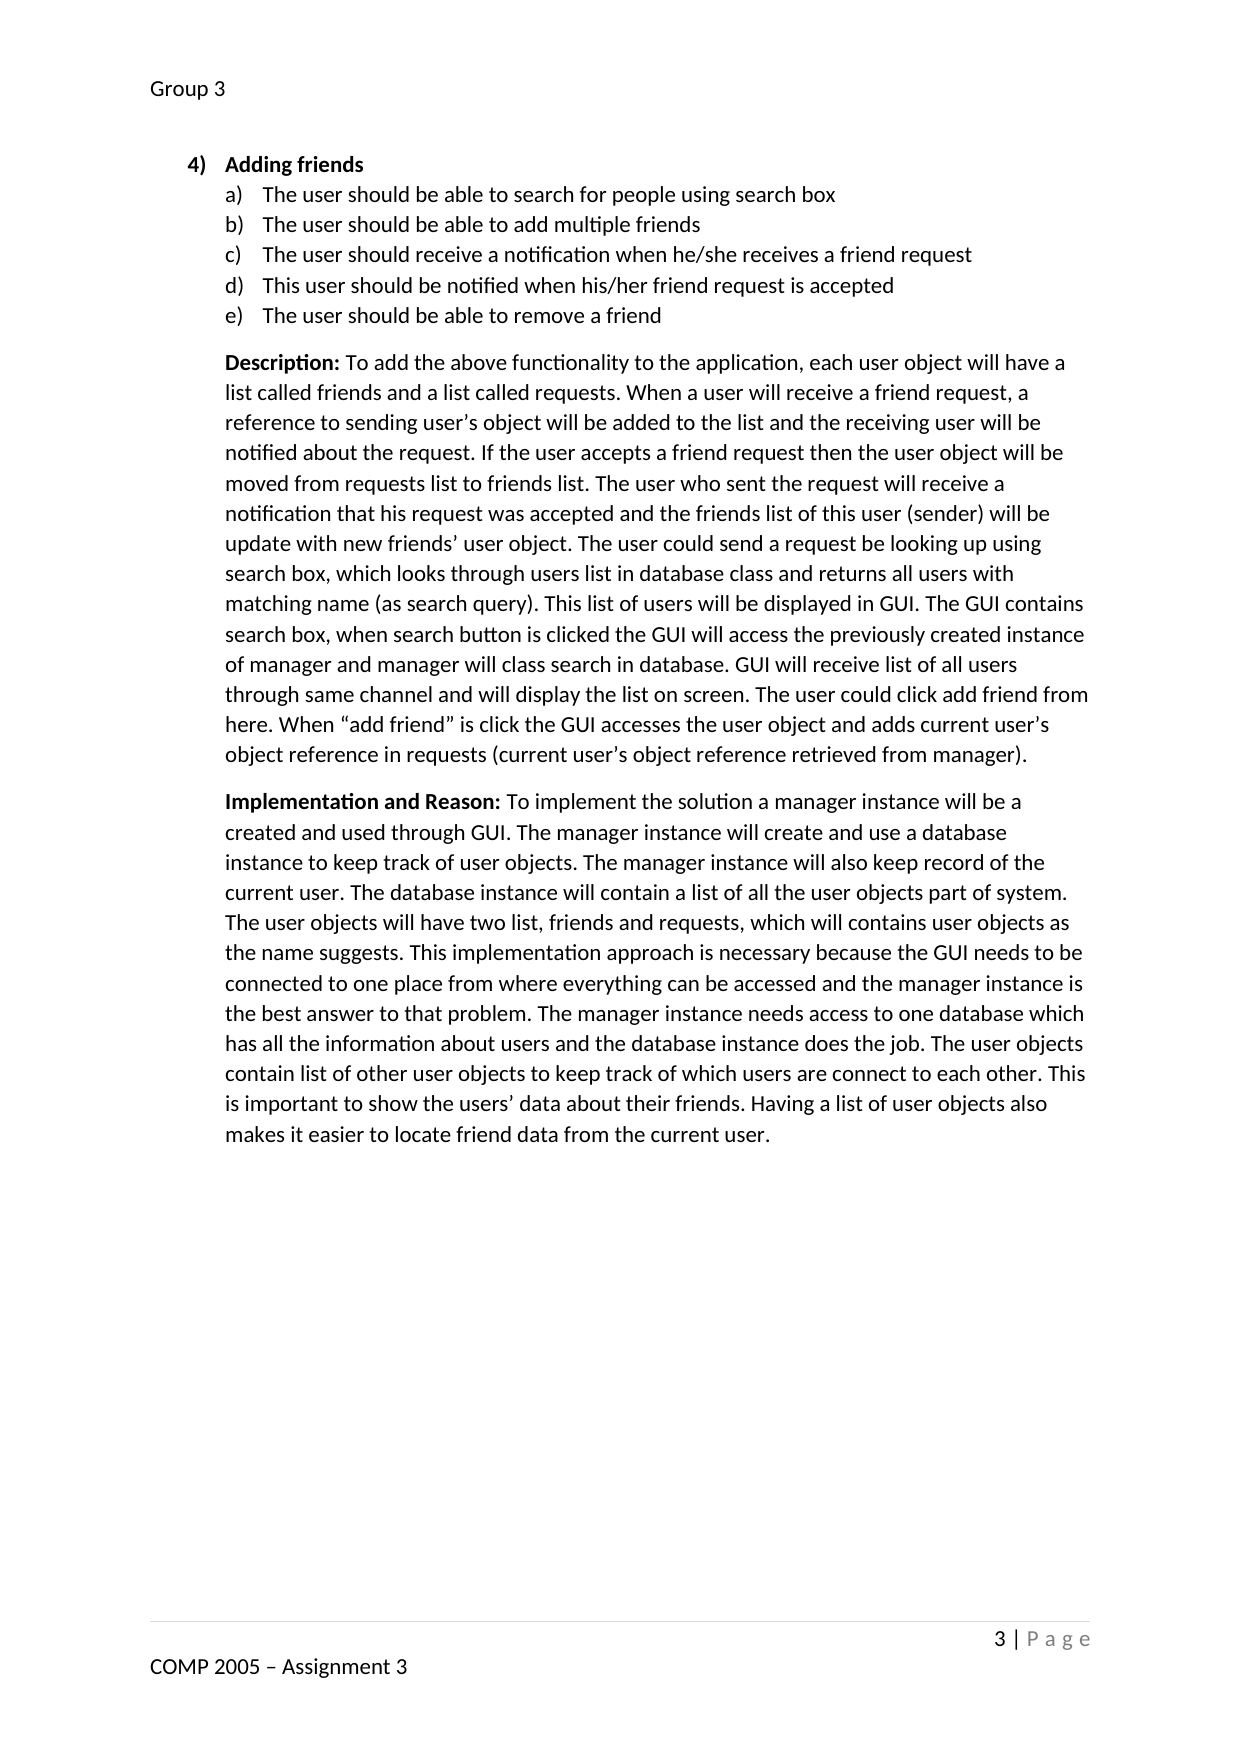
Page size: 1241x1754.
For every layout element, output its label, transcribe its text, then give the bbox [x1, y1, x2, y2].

list The user should receive a notification when he/she receives a friend request [225, 241, 1090, 269]
list This user should be notified when his/her friend request is accepted [225, 271, 1090, 299]
text Implementation and Reason: To implement the solution a manager instance will be a created and used through GUI. The manager instance will create and use a database instance to keep track of user objects. The manager instance will also keep record of the current user. The database instance will contain a list of all the user objects part of system. The user objects will have two list, friends and requests, which will contains user objects as the name suggests. This implementation approach is necessary because the GUI needs to be connected to one place from where everything can be accessed and the manager instance is the best answer to that problem. The manager instance needs access to one database which has all the information about users and the database instance does the job. The user objects contain list of other user objects to keep track of which users are connect to each other. This is important to show the users’ data about their friends. Having a list of user objects also makes it easier to locate friend data from the current user. [225, 787, 1090, 1148]
text Description: To add the above functionality to the application, each user object will have a list called friends and a list called requests. When a user will receive a friend request, a reference to sending user’s object will be added to the list and the receiving user will be notified about the request. If the user accepts a friend request then the user object will be moved from requests list to friends list. The user who sent the request will receive a notification that his request was accepted and the friends list of this user (sender) will be update with new friends’ user object. The user could send a request be looking up using search box, which looks through users list in database class and returns all users with matching name (as search query). This list of users will be displayed in GUI. The GUI contains search box, when search button is clicked the GUI will access the previously created instance of manager and manager will class search in database. GUI will receive list of all users through same channel and will display the list on screen. The user could click add friend from here. When “add friend” is click the GUI accesses the user object and adds current user’s object reference in requests (current user’s object reference retrieved from manager). [225, 348, 1090, 769]
list The user should be able to search for people using search box [225, 180, 1090, 208]
list The user should be able to remove a friend [225, 301, 1090, 329]
list The user should be able to add multiple friends [225, 210, 1090, 238]
list Adding friends [187, 150, 1090, 178]
